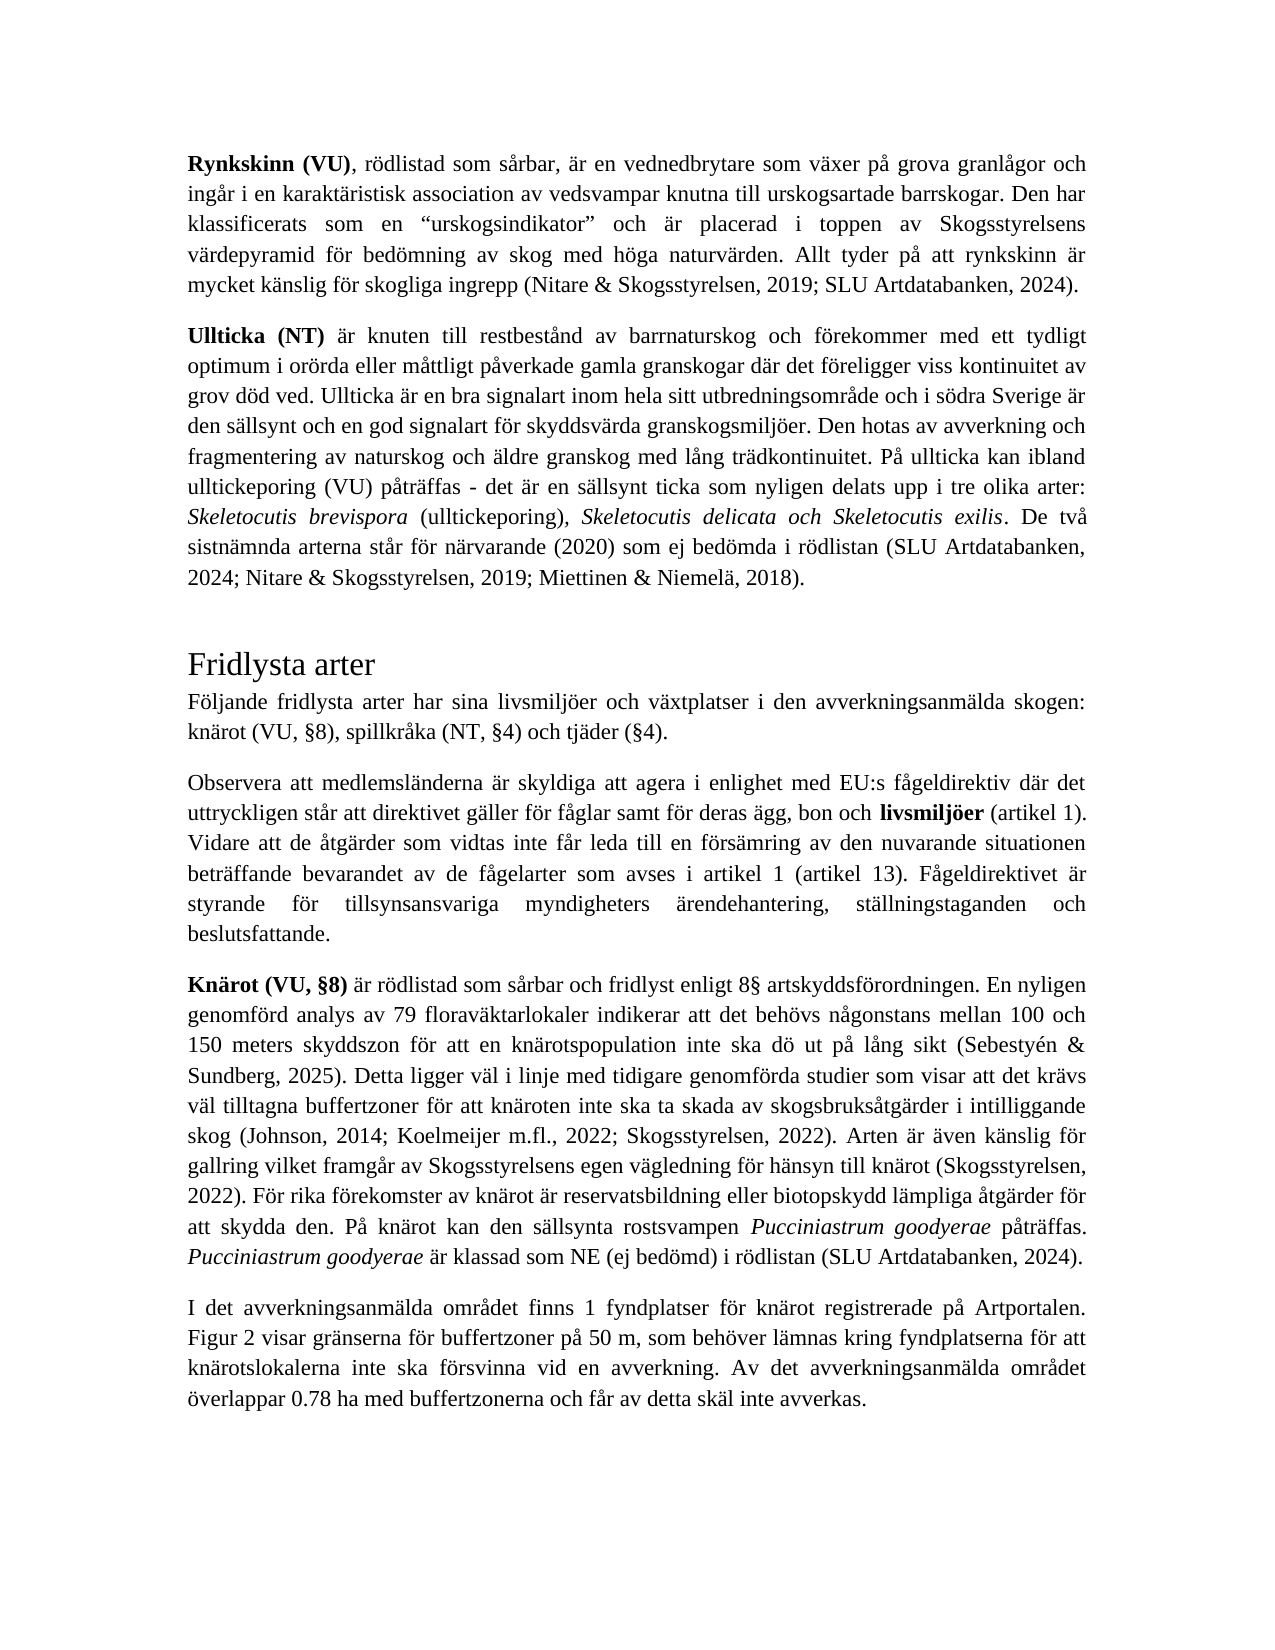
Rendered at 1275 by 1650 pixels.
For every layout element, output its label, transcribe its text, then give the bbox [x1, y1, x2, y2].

text I det avverkningsanmälda området finns 1 fyndplatser för knärot registrerade på Artportalen. Figur 2 visar gränserna för buffertzoner på 50 m, som behöver lämnas kring fyndplatserna för att knärotslokalerna inte ska försvinna vid en avverkning. Av det avverkningsanmälda området överlappar 0.78 ha med buffertzonerna och får av detta skäl inte avverkas. [187, 1294, 1087, 1411]
subtitle Fridlysta arter [187, 644, 1087, 682]
text Observera att medlemsländerna är skyldiga att agera i enlighet med EU:s fågeldirektiv där det uttryckligen står att direktivet gäller för fåglar samt för deras ägg, bon och livsmiljöer (artikel 1). Vidare att de åtgärder som vidtas inte får leda till en försämring av den nuvarande situationen beträffande bevarandet av de fågelarter som avses i artikel 1 (artikel 13). Fågeldirektivet är styrande för tillsynsansvariga myndigheters ärendehantering, ställningstaganden och beslutsfattande. [187, 769, 1087, 946]
text Rynkskinn (VU), rödlistad som sårbar, är en vednedbrytare som växer på grova granlågor och ingår i en karaktäristisk association av vedsvampar knutna till urskogsartade barrskogar. Den har klassificerats som en “urskogsindikator” och är placerad i toppen av Skogsstyrelsens värdepyramid för bedömning av skog med höga naturvärden. Allt tyder på att rynkskinn är mycket känslig för skogliga ingrepp (Nitare & Skogsstyrelsen, 2019; SLU Artdatabanken, 2024). [187, 150, 1087, 297]
text Följande fridlysta arter har sina livsmiljöer och växtplatser i den avverkningsanmälda skogen: knärot (VU, §8), spillkråka (NT, §4) och tjäder (§4). [187, 688, 1087, 744]
text Knärot (VU, §8) är rödlistad som sårbar och fridlyst enligt 8§ artskyddsförordningen. En nyligen genomförd analys av 79 floraväktarlokaler indikerar att det behövs någonstans mellan 100 och 150 meters skyddszon för att en knärotspopulation inte ska dö ut på lång sikt (Sebestyén & Sundberg, 2025). Detta ligger väl i linje med tidigare genomförda studier som visar att det krävs väl tilltagna buffertzoner för att knäroten inte ska ta skada av skogsbruksåtgärder i intilliggande skog (Johnson, 2014; Koelmeijer m.fl., 2022; Skogsstyrelsen, 2022). Arten är även känslig för gallring vilket framgår av Skogsstyrelsens egen vägledning för hänsyn till knärot (Skogsstyrelsen, 2022). För rika förekomster av knärot är reservatsbildning eller biotopskydd lämpliga åtgärder för att skydda den. På knärot kan den sällsynta rostsvampen Pucciniastrum goodyerae påträffas. Pucciniastrum goodyerae är klassad som NE (ej bedömd) i rödlistan (SLU Artdatabanken, 2024). [187, 971, 1087, 1269]
text Ullticka (NT) är knuten till restbestånd av barrnaturskog och förekommer med ett tydligt optimum i orörda eller måttligt påverkade gamla granskogar där det föreligger viss kontinuitet av grov död ved. Ullticka är en bra signalart inom hela sitt utbredningsområde och i södra Sverige är den sällsynt och en god signalart för skyddsvärda granskogsmiljöer. Den hotas av avverkning och fragmentering av naturskog och äldre granskog med lång trädkontinuitet. På ullticka kan ibland ulltickeporing (VU) påträffas - det är en sällsynt ticka som nyligen delats upp i tre olika arter: Skeletocutis brevispora (ulltickeporing), Skeletocutis delicata och Skeletocutis exilis. De två sistnämnda arterna står för närvarande (2020) som ej bedömda i rödlistan (SLU Artdatabanken, 2024; Nitare & Skogsstyrelsen, 2019; Miettinen & Niemelä, 2018). [187, 322, 1087, 590]
